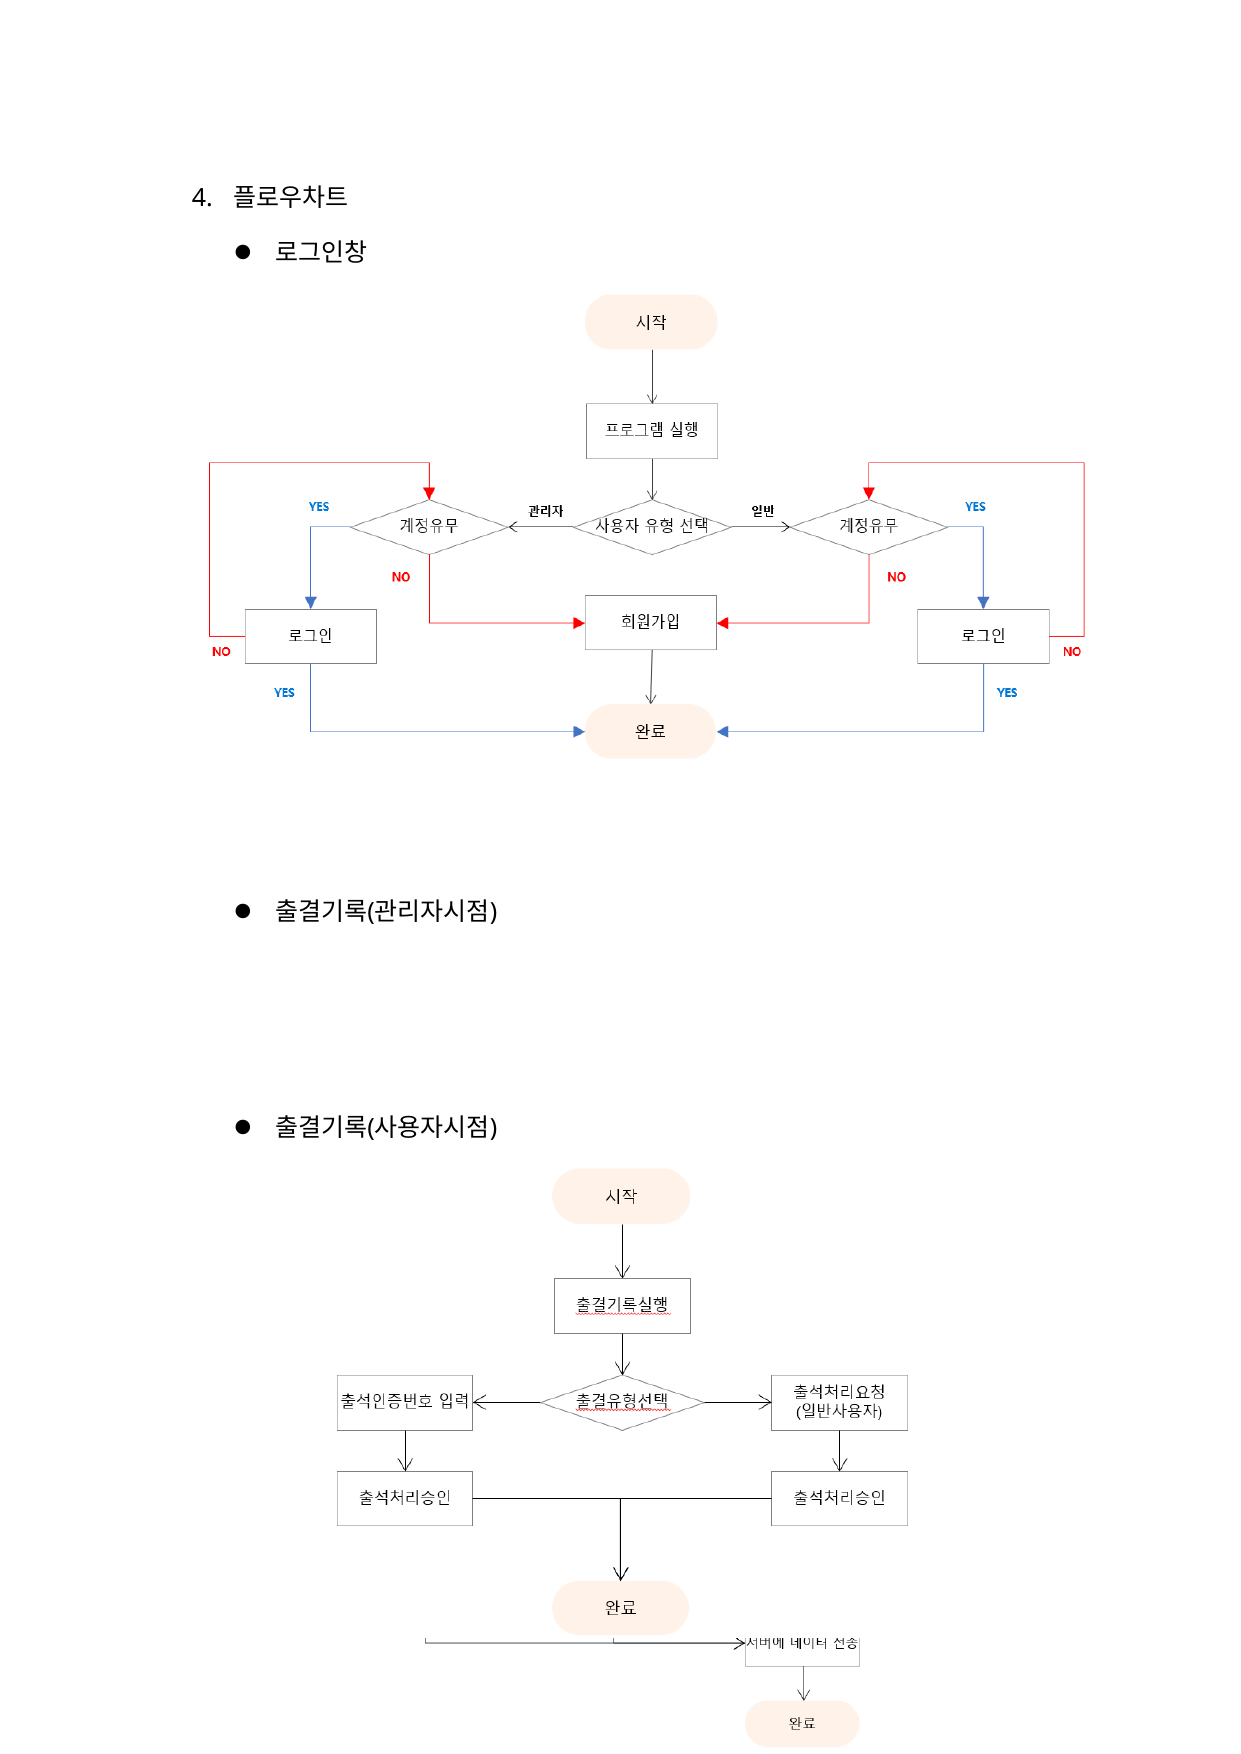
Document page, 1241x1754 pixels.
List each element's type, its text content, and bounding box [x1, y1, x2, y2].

list 출결기록(관리자시점) [233, 892, 1090, 928]
picture [204, 290, 1091, 763]
list 출결기록(사용자시점) [233, 1108, 1090, 1144]
picture [328, 1165, 912, 1754]
list 로그인창 [233, 233, 1090, 269]
list 플로우차트 [192, 177, 1090, 213]
